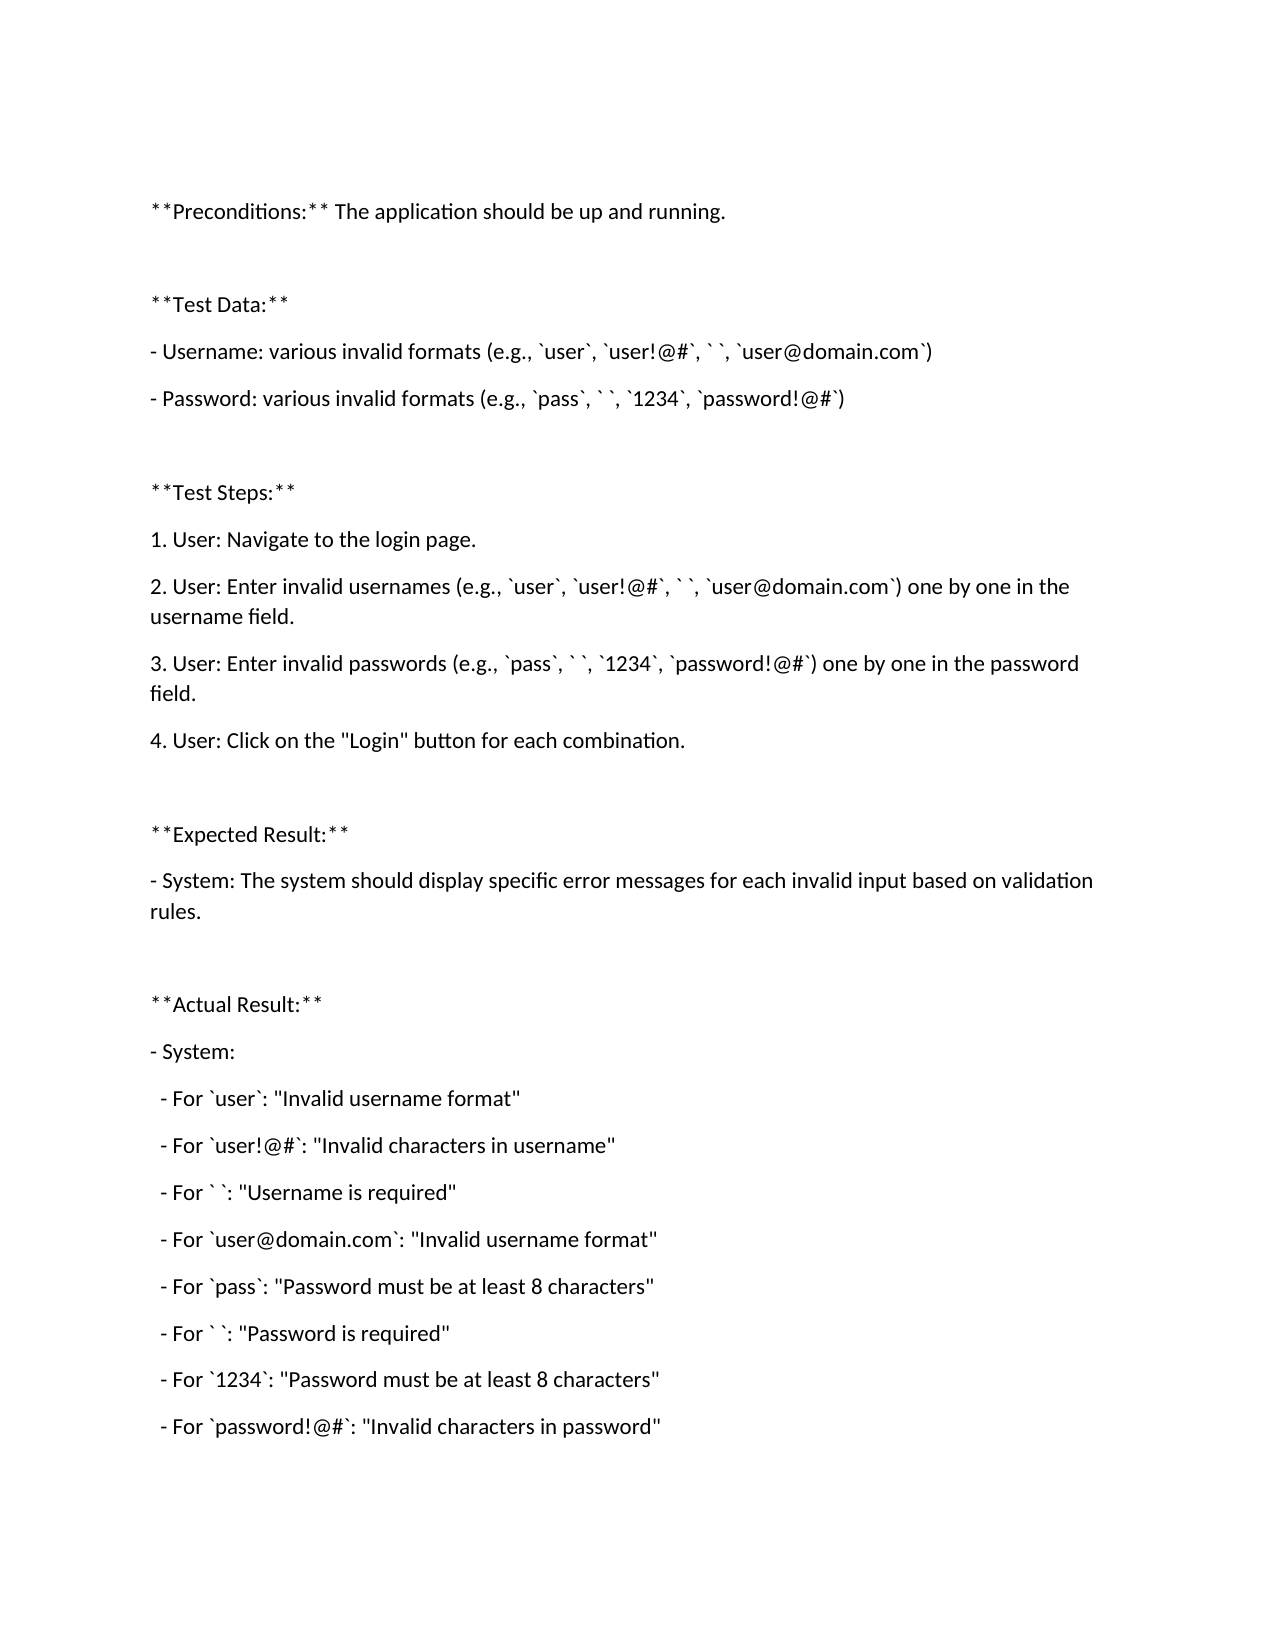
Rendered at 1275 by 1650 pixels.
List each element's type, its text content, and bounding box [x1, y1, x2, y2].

text **Test Data:** [150, 291, 1125, 319]
text **Actual Result:** [150, 991, 1125, 1019]
text 1. User: Navigate to the login page. [150, 525, 1125, 553]
text - For `user`: "Invalid username format" [150, 1084, 1125, 1112]
text - For `user@domain.com`: "Invalid username format" [150, 1225, 1125, 1253]
text - For `password!@#`: "Invalid characters in password" [150, 1412, 1125, 1441]
text - Password: various invalid formats (e.g., `pass`, ` `, `1234`, `password!@#`) [150, 384, 1125, 412]
text - For ` `: "Password is required" [150, 1319, 1125, 1347]
text 2. User: Enter invalid usernames (e.g., `user`, `user!@#`, ` `, `user@domain.com`) one by one in the username field. [150, 572, 1125, 630]
text - For `1234`: "Password must be at least 8 characters" [150, 1366, 1125, 1394]
text 3. User: Enter invalid passwords (e.g., `pass`, ` `, `1234`, `password!@#`) one by one in the password field. [150, 649, 1125, 707]
text - For ` `: "Username is required" [150, 1178, 1125, 1206]
text **Expected Result:** [150, 820, 1125, 848]
text - System: The system should display specific error messages for each invalid input based on validation rules. [150, 867, 1125, 925]
text 4. User: Click on the "Login" button for each combination. [150, 726, 1125, 754]
text - For `user!@#`: "Invalid characters in username" [150, 1131, 1125, 1159]
text - For `pass`: "Password must be at least 8 characters" [150, 1272, 1125, 1300]
text **Preconditions:** The application should be up and running. [150, 197, 1125, 225]
text - Username: various invalid formats (e.g., `user`, `user!@#`, ` `, `user@domain.com`) [150, 337, 1125, 366]
text **Test Steps:** [150, 478, 1125, 506]
text - System: [150, 1037, 1125, 1066]
